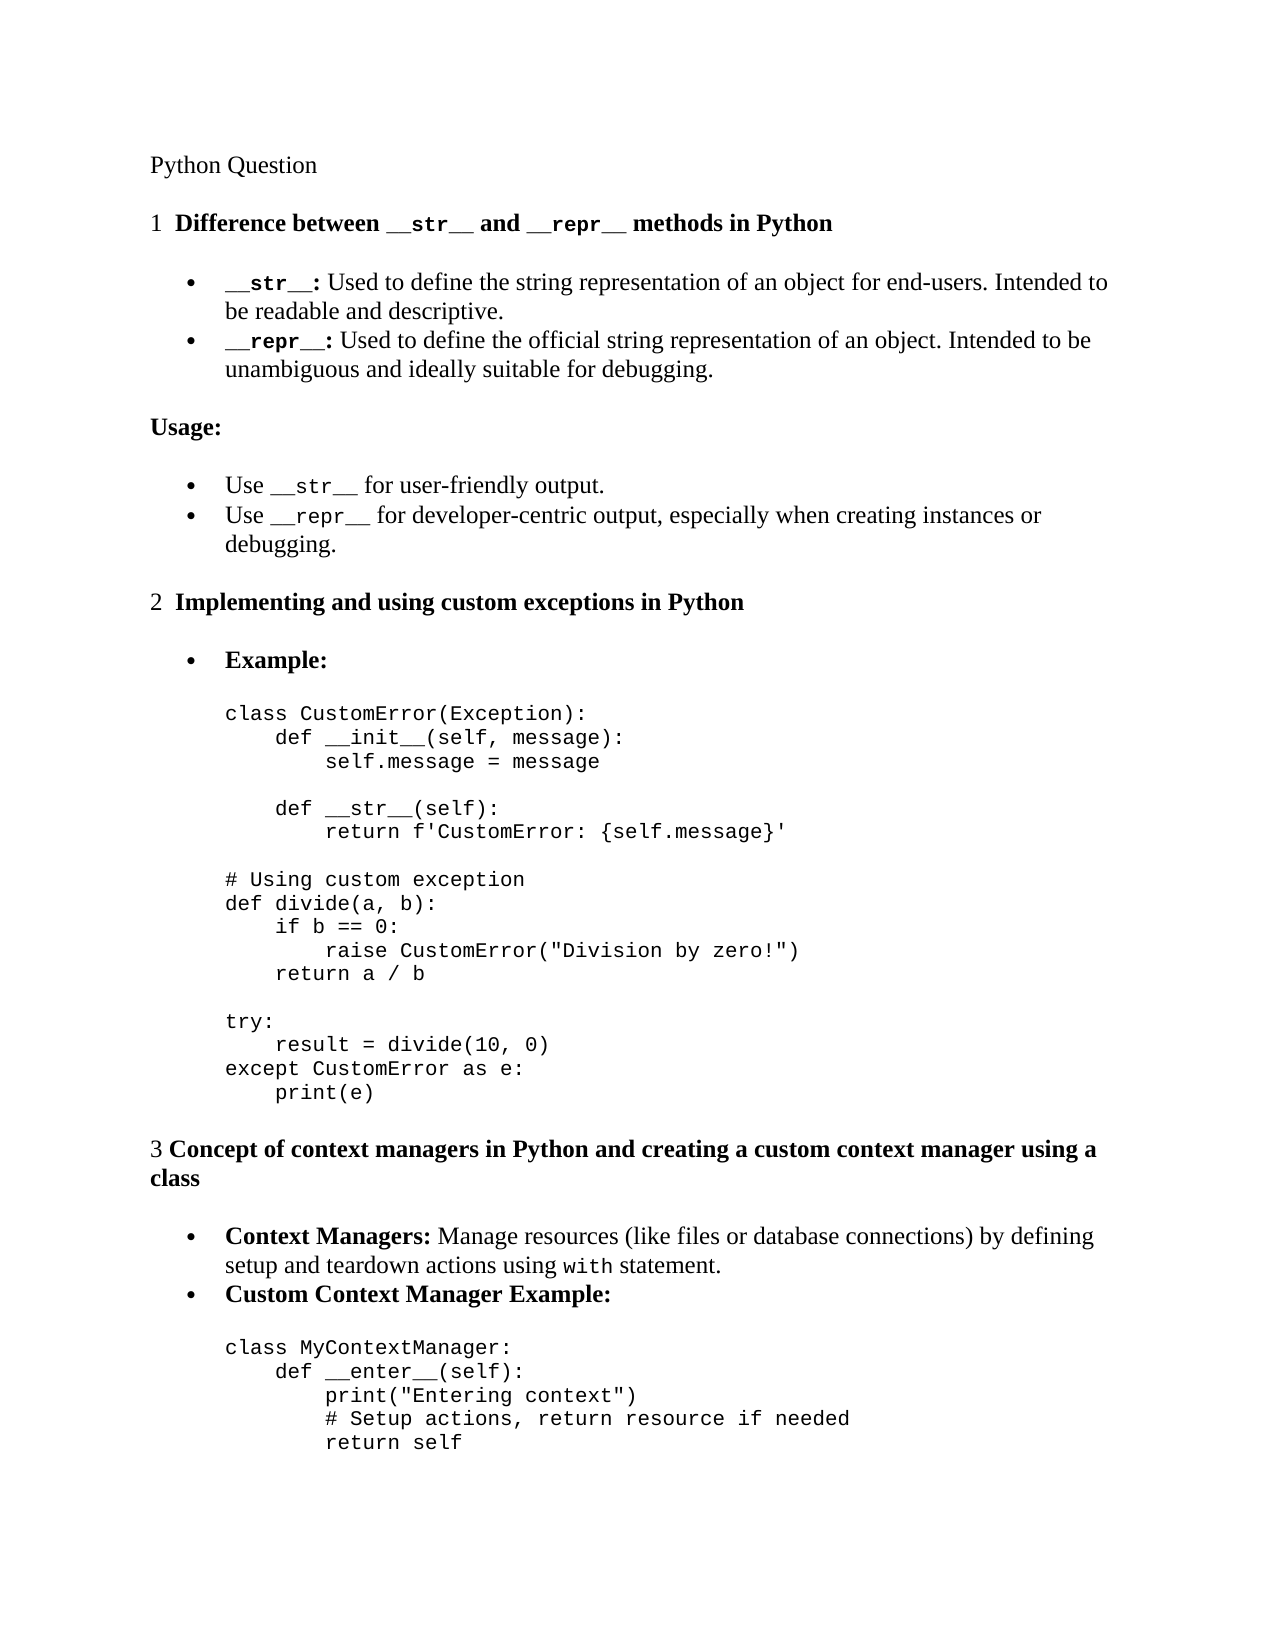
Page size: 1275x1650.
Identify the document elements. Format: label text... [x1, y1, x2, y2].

text if b == 0: [225, 916, 1125, 940]
text # Using custom exception [225, 869, 1125, 892]
list __repr__: Used to define the official string representation of an object. Intended to be unambiguous and ideally suitable for debugging. [187, 325, 1125, 383]
text try: [225, 1011, 1125, 1034]
text class MyContextManager: [225, 1337, 1125, 1361]
text result = divide(10, 0) [225, 1034, 1125, 1058]
text def divide(a, b): [225, 892, 1125, 916]
text def __enter__(self): [225, 1361, 1125, 1385]
text def __init__(self, message): [225, 727, 1125, 751]
text 1 Difference between __str__ and __repr__ methods in Python [150, 208, 1125, 237]
list Use __str__ for user-friendly output. [187, 470, 1125, 500]
text print("Entering context") [225, 1385, 1125, 1408]
text print(e) [225, 1082, 1125, 1105]
text return f'CustomError: {self.message}' [225, 822, 1125, 845]
list Use __repr__ for developer-centric output, especially when creating instances or debugging. [187, 500, 1125, 558]
text Usage: [150, 412, 1125, 441]
text # Setup actions, return resource if needed [225, 1408, 1125, 1432]
text raise CustomError("Division by zero!") [225, 940, 1125, 963]
text Python Question [150, 150, 1125, 179]
text def __str__(self): [225, 798, 1125, 822]
text class CustomError(Exception): [225, 703, 1125, 727]
text except CustomError as e: [225, 1058, 1125, 1082]
list __str__: Used to define the string representation of an object for end-users. Intended to be readable and descriptive. [187, 267, 1125, 325]
text self.message = message [225, 751, 1125, 774]
text 3 Concept of context managers in Python and creating a custom context manager using a class [150, 1134, 1125, 1192]
text return a / b [225, 963, 1125, 987]
list Custom Context Manager Example: [187, 1279, 1125, 1308]
list Example: [187, 645, 1125, 674]
list Context Managers: Manage resources (like files or database connections) by defining setup and teardown actions using with statement. [187, 1221, 1125, 1279]
text 2 Implementing and using custom exceptions in Python [150, 587, 1125, 616]
text return self [225, 1432, 1125, 1456]
